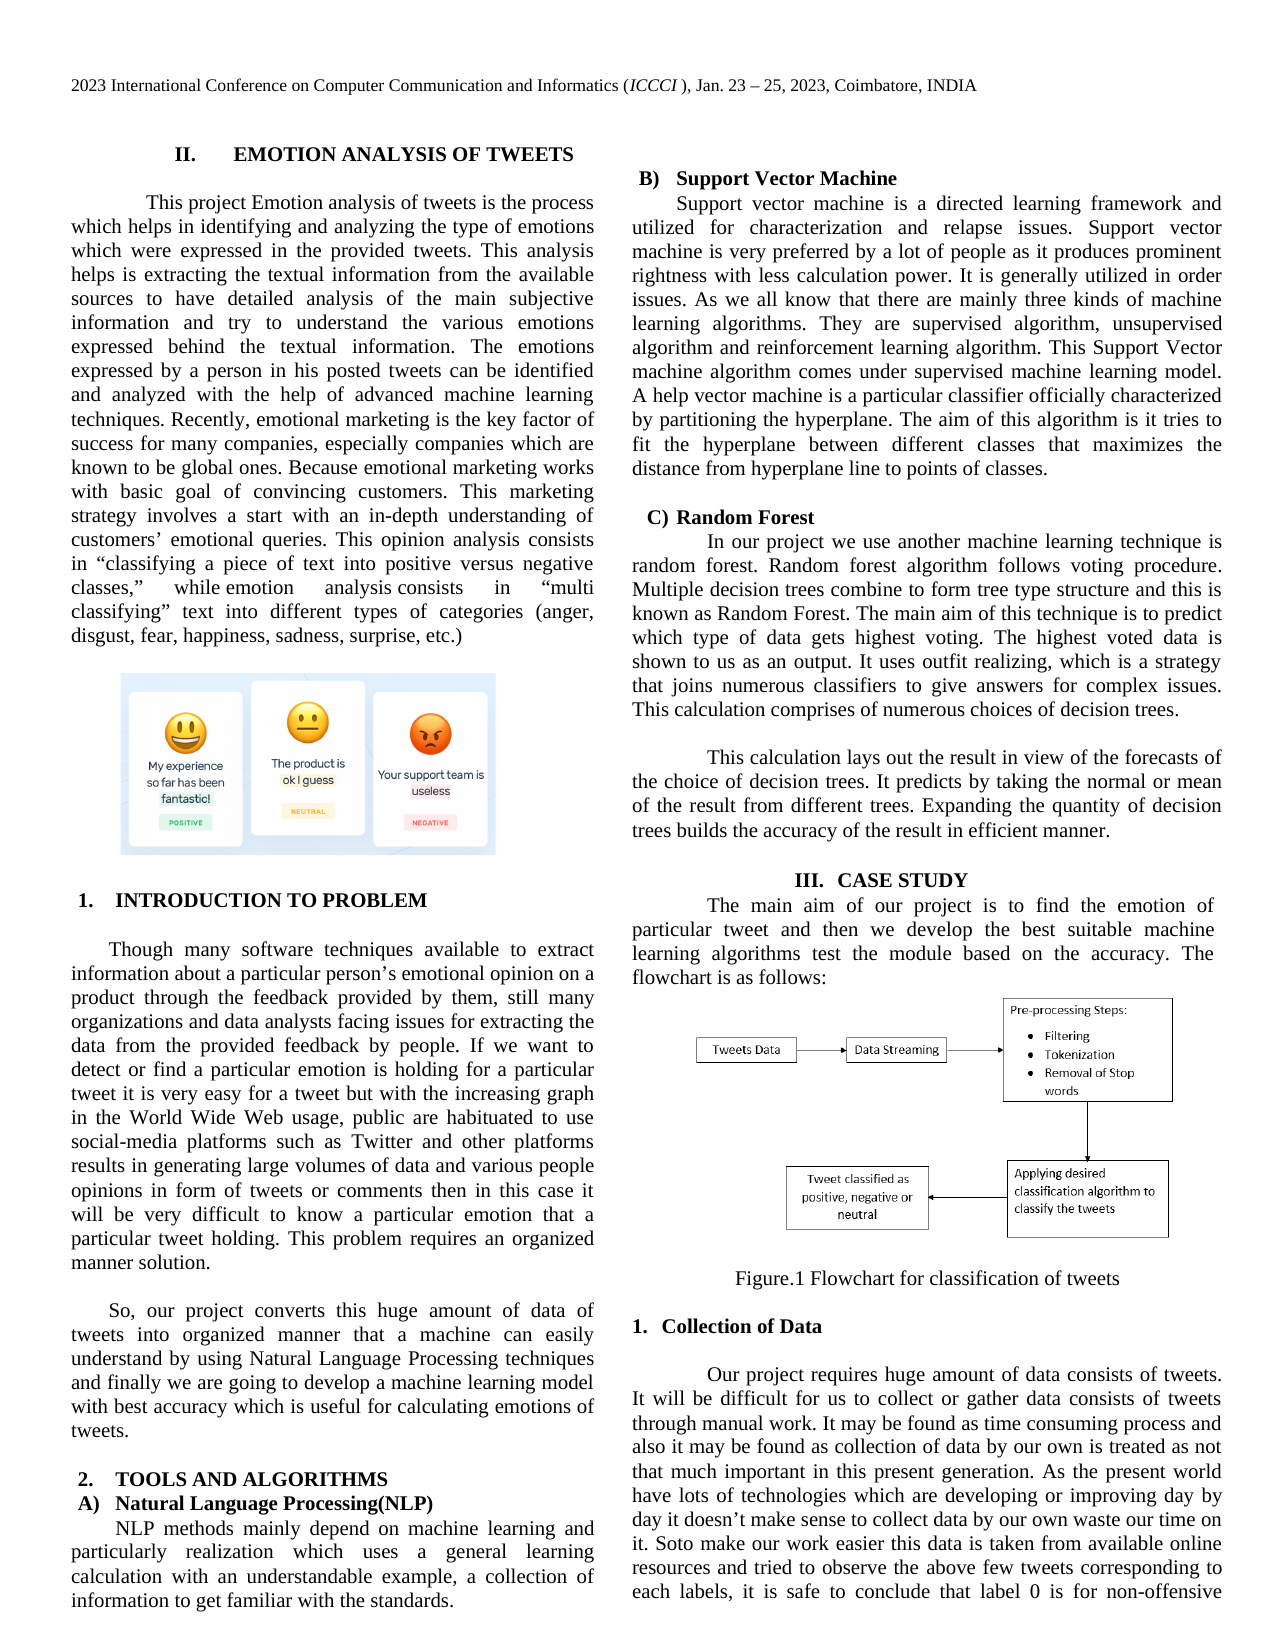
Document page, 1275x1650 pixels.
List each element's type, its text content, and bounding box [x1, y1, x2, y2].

text So, our project converts this huge amount of data of tweets into organized manner that a machine can easily understand by using Natural Language Processing techniques and finally we are going to develop a machine learning model with best accuracy which is useful for calculating emotions of tweets. [71, 1298, 595, 1442]
list CASE STUDY [794, 868, 1223, 892]
list Natural Language Processing(NLP) [78, 1491, 595, 1515]
text NLP methods mainly depend on machine learning and particularly realization which uses a general learning calculation with an understandable example, a collection of information to get familiar with the standards. [71, 1515, 595, 1612]
text Though many software techniques available to extract information about a particular person’s emotional opinion on a product through the feedback provided by them, still many organizations and data analysts facing issues for extracting the data from the provided feedback by people. If we want to detect or find a particular emotion is holding for a particular tweet it is very easy for a tweet but with the increasing graph in the World Wide Web usage, public are habituated to use social-media platforms such as Twitter and other platforms results in generating large volumes of data and various people opinions in form of tweets or comments then in this case it will be very difficult to know a particular emotion that a particular tweet holding. This problem requires an organized manner solution. [71, 937, 595, 1274]
text The main aim of our project is to find the emotion of particular tweet and then we develop the best suitable machine learning algorithms test the module based on the accuracy. The flowchart is as follows: [632, 892, 1215, 989]
list INTRODUCTION TO PROBLEM [78, 888, 595, 912]
text In our project we use another machine learning technique is random forest. Random forest algorithm follows voting procedure. Multiple decision trees combine to form tree type structure and this is known as Random Forest. The main aim of this technique is to predict which type of data gets highest voting. The highest voted data is shown to us as an output. It uses outfit realizing, which is a strategy that joins numerous classifiers to give answers for complex issues. This calculation comprises of numerous choices of decision trees. [632, 529, 1223, 721]
list Random Forest [647, 505, 1223, 529]
list TOOLS AND ALGORITHMS [78, 1467, 595, 1491]
text Support vector machine is a directed learning framework and utilized for characterization and relapse issues. Support vector machine is very preferred by a lot of people as it produces prominent rightness with less calculation power. It is generally utilized in order issues. As we all know that there are mainly three kinds of machine learning algorithms. They are supervised algorithm, unsupervised algorithm and reinforcement learning algorithm. This Support Vector machine algorithm comes under supervised machine learning model. A help vector machine is a particular classifier officially characterized by partitioning the hyperplane. The aim of this algorithm is it tries to fit the hyperplane between different classes that maximizes the distance from hyperplane line to points of classes. [632, 191, 1223, 479]
picture [120, 673, 496, 855]
text This project Emotion analysis of tweets is the process which helps in identifying and analyzing the type of emotions which were expressed in the provided tweets. This analysis helps is extracting the textual information from the available sources to have detailed analysis of the main subjective information and try to understand the various emotions expressed behind the textual information. The emotions expressed by a person in his posted tweets can be identified and analyzed with the help of advanced machine learning techniques. Recently, emotional marketing is the key factor of success for many companies, especially companies which are known to be global ones. Because emotional marketing works with basic goal of convincing customers. This marketing strategy involves a start with an in-depth understanding of customers’ emotional queries. This opinion analysis consists in “classifying a piece of text into positive versus negative classes,” while emotion analysis consists in “multi classifying” text into different types of categories (anger, disgust, fear, happiness, sadness, surprise, etc.) [71, 190, 595, 647]
list Collection of Data [632, 1314, 1223, 1338]
list EMOTION ANALYSIS OF TWEETS [174, 142, 595, 166]
picture [665, 988, 1190, 1266]
list Support Vector Machine [639, 166, 1223, 190]
text This calculation lays out the result in view of the forecasts of the choice of decision trees. It predicts by taking the normal or mean of the result from different trees. Expanding the quantity of decision trees builds the accuracy of the result in efficient manner. [632, 745, 1223, 842]
